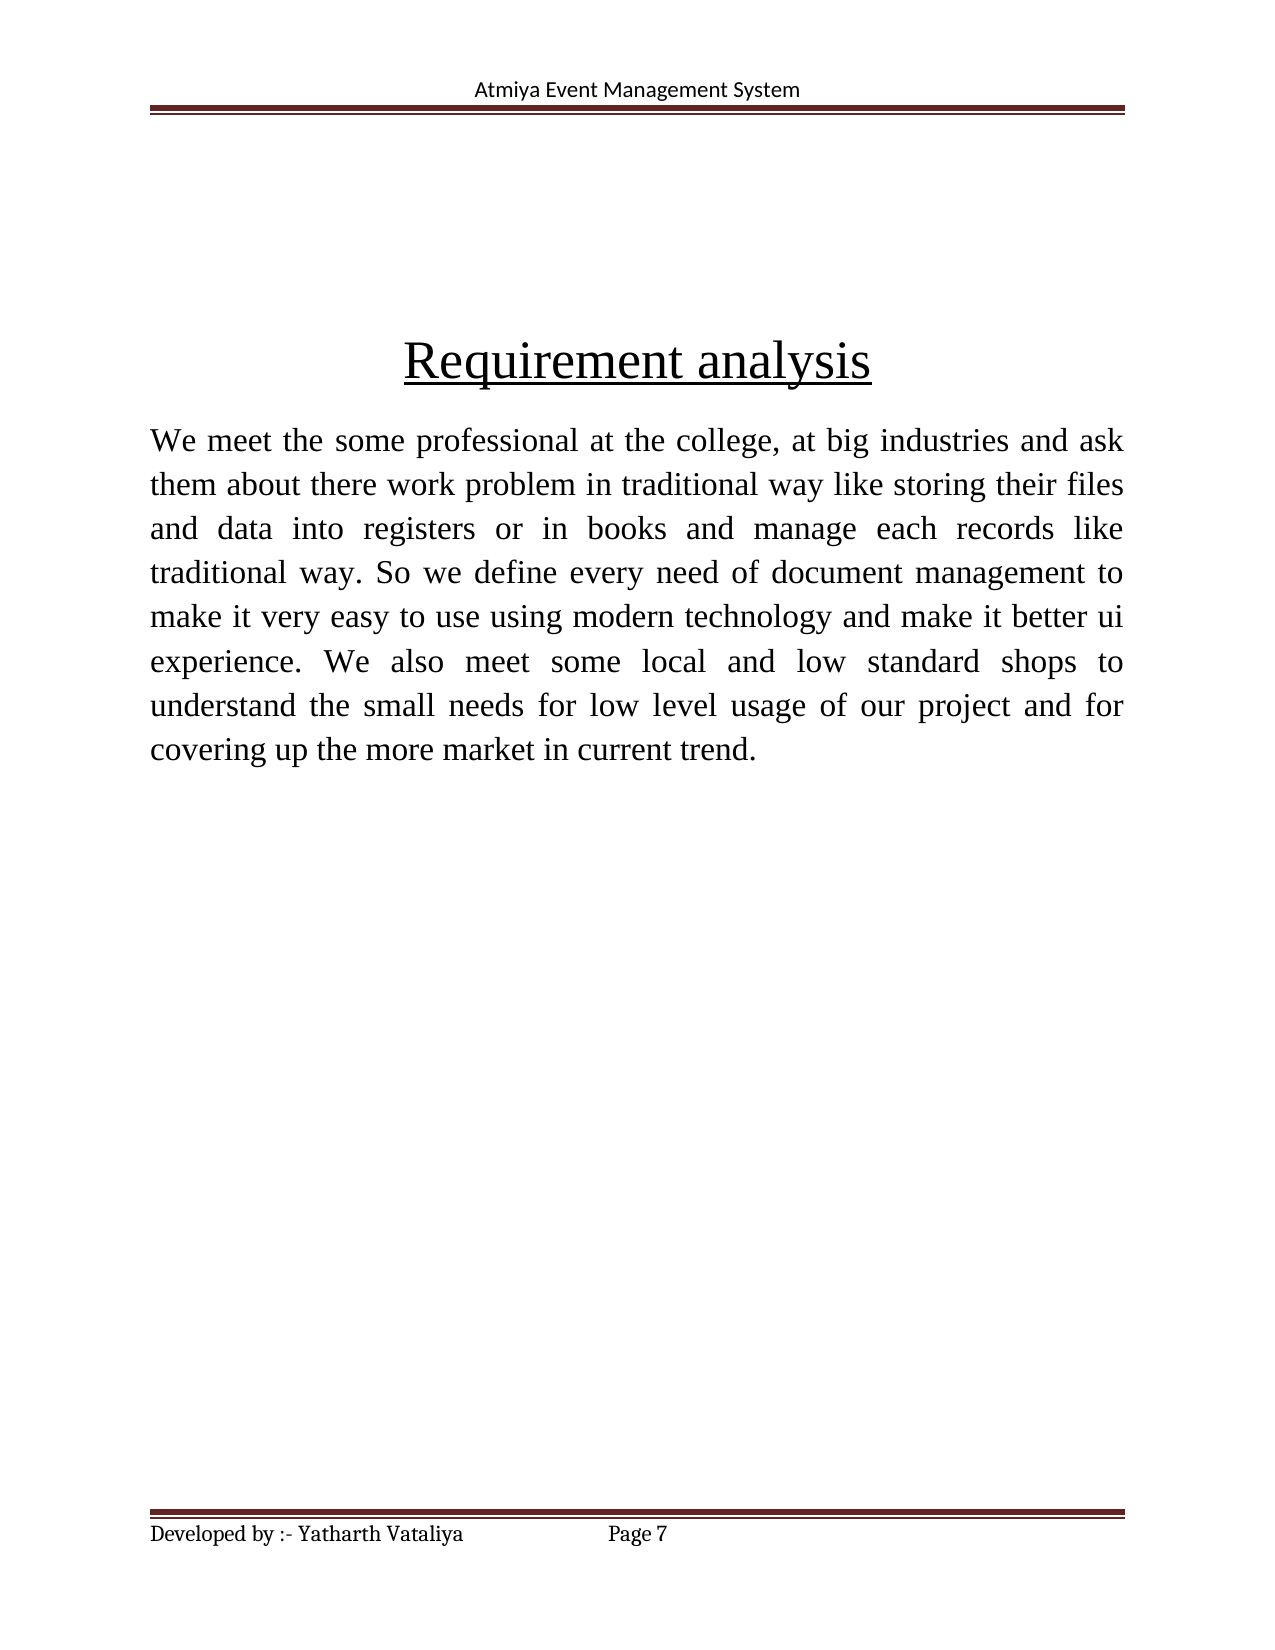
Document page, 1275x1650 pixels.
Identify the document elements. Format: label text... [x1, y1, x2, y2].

text Requirement analysis [150, 328, 1125, 390]
text We meet the some professional at the college, at big industries and ask them about there work problem in traditional way like storing their files and data into registers or in books and manage each records like traditional way. So we define every need of document management to make it very easy to use using modern technology and make it better ui experience. We also meet some local and low standard shops to understand the small needs for low level usage of our project and for covering up the more market in current trend. [150, 421, 1125, 767]
